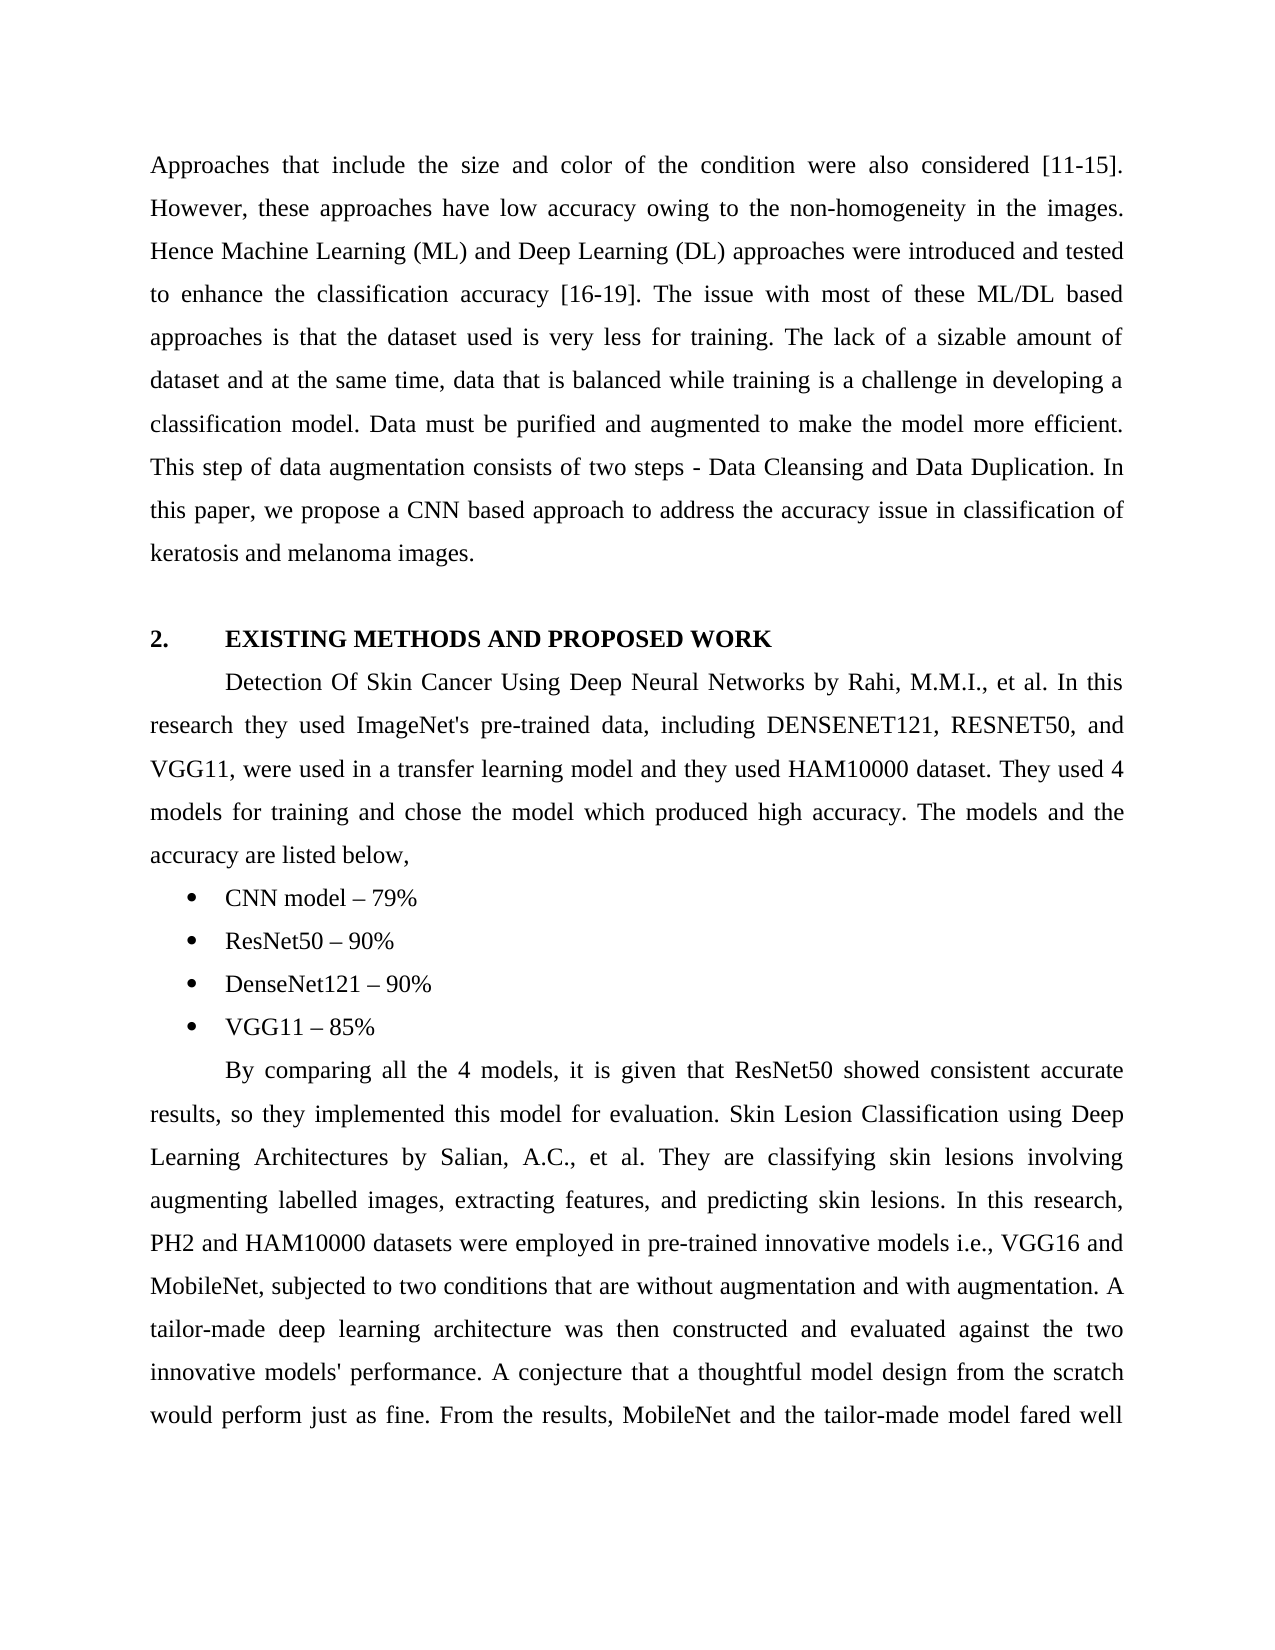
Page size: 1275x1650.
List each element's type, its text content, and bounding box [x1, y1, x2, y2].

text 2. EXISTING METHODS AND PROPOSED WORK [150, 624, 1125, 653]
list VGG11 – 85% [187, 1012, 1125, 1041]
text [150, 1056, 1125, 1429]
list CNN model – 79% [187, 883, 1125, 912]
text Detection Of Skin Cancer Using Deep Neural Networks by Rahi, M.M.I., et al. In this research they used ImageNet's pre-trained data, including DENSENET121, RESNET50, and VGG11, were used in a transfer learning model and they used HAM10000 dataset. They used 4 models for training and chose the model which produced high accuracy. The models and the accuracy are listed below, [150, 667, 1125, 869]
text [150, 150, 1125, 567]
list DenseNet121 – 90% [187, 969, 1125, 998]
list ResNet50 – 90% [187, 926, 1125, 955]
